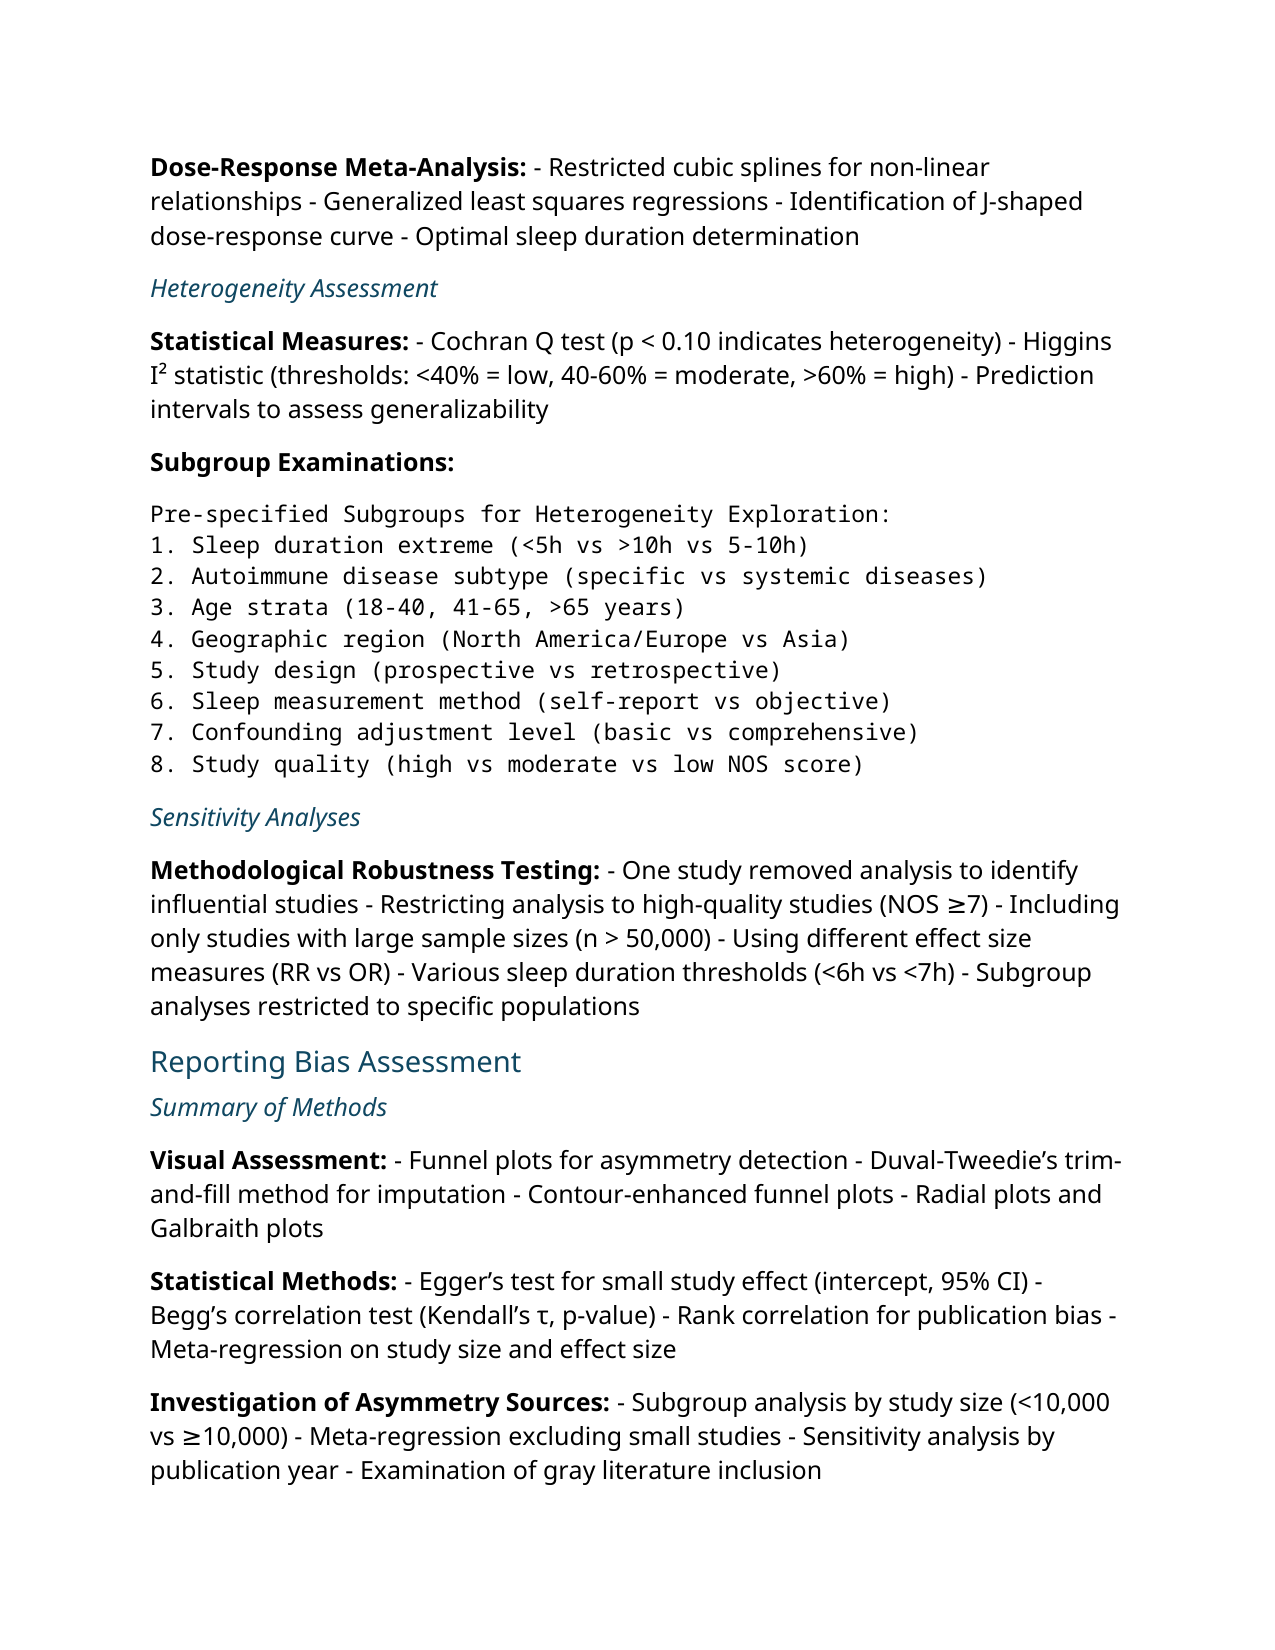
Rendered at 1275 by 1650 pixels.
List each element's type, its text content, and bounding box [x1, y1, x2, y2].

text Statistical Methods: - Egger’s test for small study effect (intercept, 95% CI) - Begg’s correlation test (Kendall’s τ, p-value) - Rank correlation for publication bias - Meta-regression on study size and effect size [150, 1263, 1125, 1365]
text Methodological Robustness Testing: - One study removed analysis to identify influential studies - Restricting analysis to high-quality studies (NOS ≥7) - Including only studies with large sample sizes (n > 50,000) - Using different effect size measures (RR vs OR) - Various sleep duration thresholds (<6h vs <7h) - Subgroup analyses restricted to specific populations [150, 852, 1125, 1023]
text Dose-Response Meta-Analysis: - Restricted cubic splines for non-linear relationships - Generalized least squares regressions - Identification of J-shaped dose-response curve - Optimal sleep duration determination [150, 150, 1125, 252]
text Pre-specified Subgroups for Heterogeneity Exploration: 1. Sleep duration extreme (<5h vs >10h vs 5-10h) 2. Autoimmune disease subtype (specific vs systemic diseases) 3. Age strata (18-40, 41-65, >65 years) 4. Geographic region (North America/Europe vs Asia) 5. Study design (prospective vs retrospective) 6. Sleep measurement method (self-report vs objective) 7. Confounding adjustment level (basic vs comprehensive) 8. Study quality (high vs moderate vs low NOS score) [150, 497, 1125, 779]
text Investigation of Asymmetry Sources: - Subgroup analysis by study size (<10,000 vs ≥10,000) - Meta-regression excluding small studies - Sensitivity analysis by publication year - Examination of gray literature inclusion [150, 1384, 1125, 1486]
subtitle Heterogeneity Assessment [150, 271, 1125, 305]
subtitle Reporting Bias Assessment [150, 1041, 1125, 1081]
text Subgroup Examinations: [150, 445, 1125, 479]
subtitle Sensitivity Analyses [150, 799, 1125, 834]
text Visual Assessment: - Funnel plots for asymmetry detection - Duval-Tweedie’s trim-and-fill method for imputation - Contour-enhanced funnel plots - Radial plots and Galbraith plots [150, 1142, 1125, 1244]
subtitle Summary of Methods [150, 1089, 1125, 1123]
text Statistical Measures: - Cochran Q test (p < 0.10 indicates heterogeneity) - Higgins I² statistic (thresholds: <40% = low, 40-60% = moderate, >60% = high) - Prediction intervals to assess generalizability [150, 324, 1125, 426]
